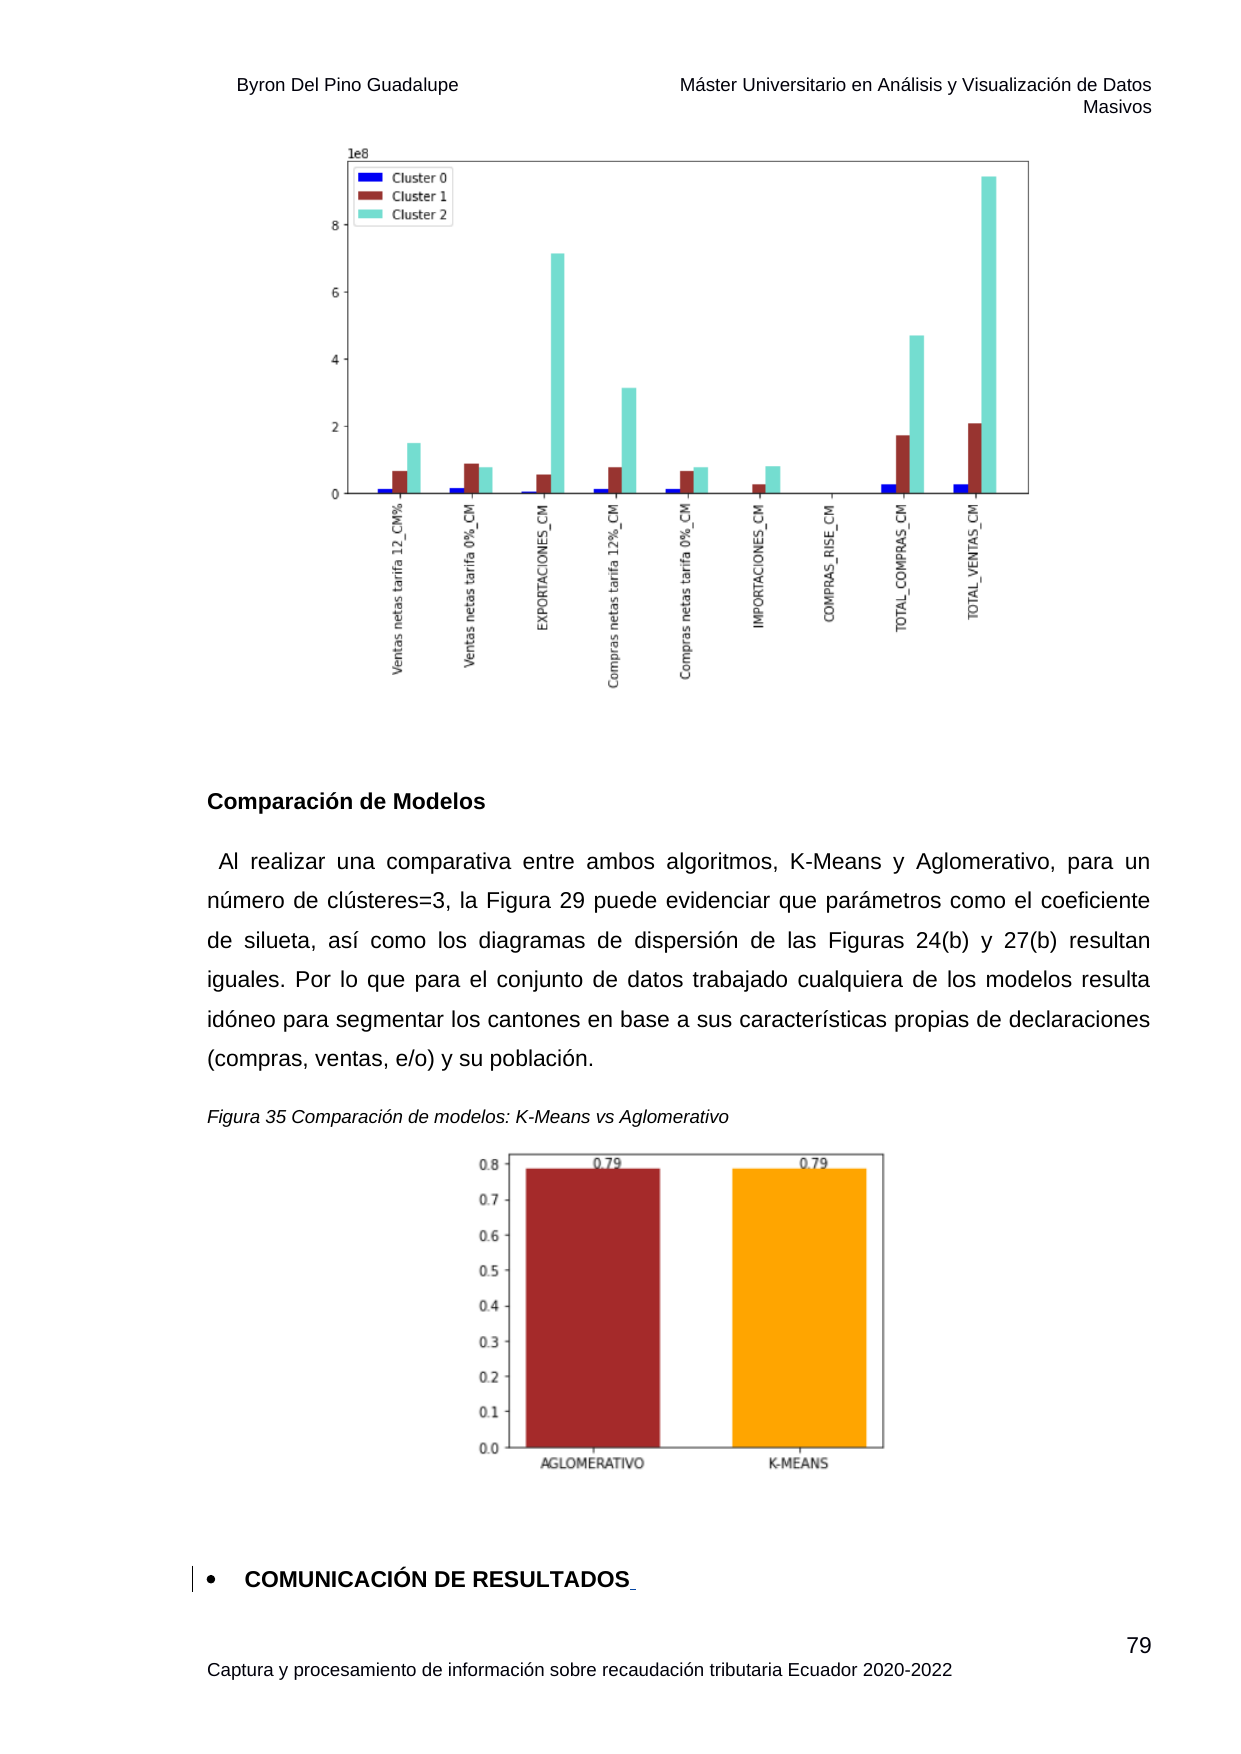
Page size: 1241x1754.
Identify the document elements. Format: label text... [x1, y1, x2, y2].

picture [322, 147, 1037, 694]
text Figura 35 Comparación de modelos: K-Means vs Aglomerativo [207, 1106, 1152, 1127]
list COMUNICACIÓN DE RESULTADOS [207, 1566, 1152, 1592]
picture [466, 1148, 892, 1472]
text Comparación de Modelos [207, 788, 1152, 814]
text Al realizar una comparativa entre ambos algoritmos, K-Means y Aglomerativo, para un número de clústeres=3, la Figura 29 puede evidenciar que parámetros como el coeficiente de silueta, así como los diagramas de dispersión de las Figuras 24(b) y 27(b) resultan iguales. Por lo que para el conjunto de datos trabajado cualquiera de los modelos resulta idóneo para segmentar los cantones en base a sus características propias de declaraciones (compras, ventas, e/o) y su población. [207, 848, 1152, 1072]
